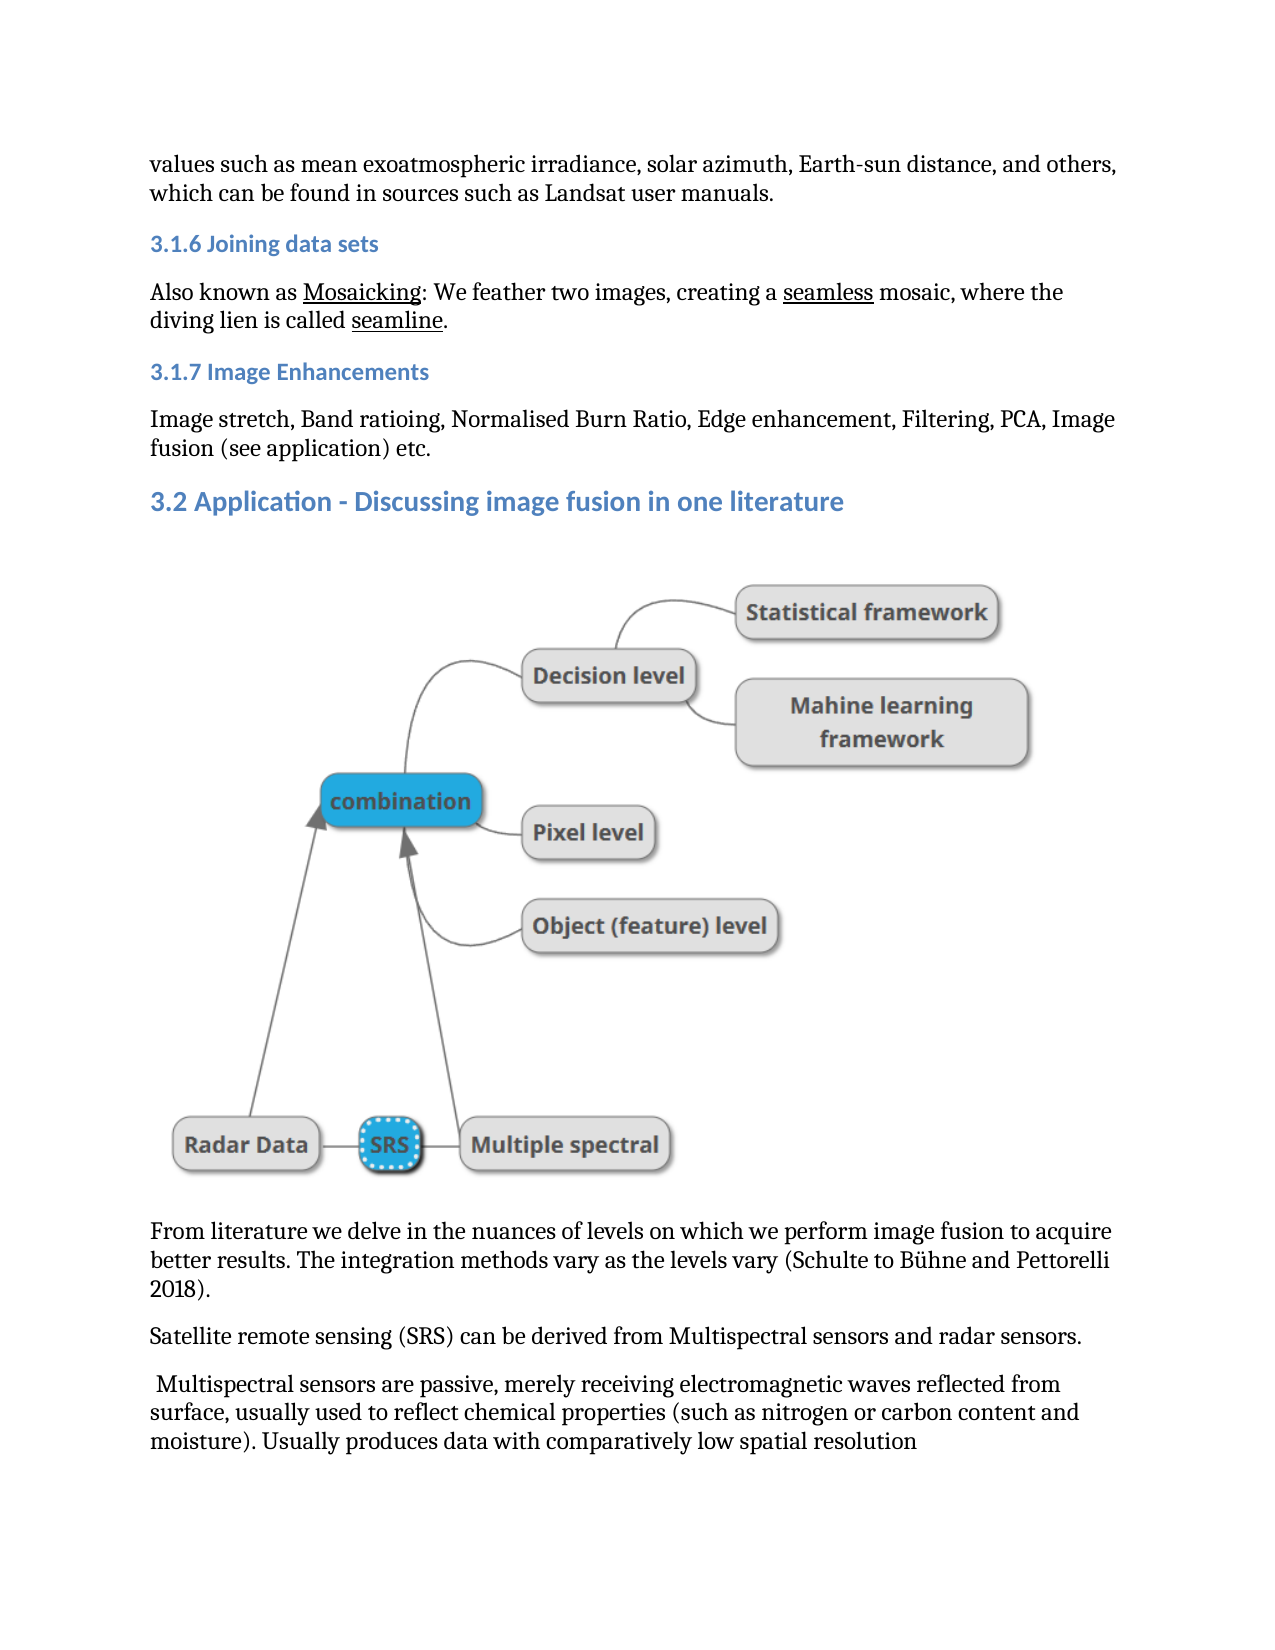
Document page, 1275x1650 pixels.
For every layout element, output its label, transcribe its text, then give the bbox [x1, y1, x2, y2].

text Also known as Mosaicking: We feather two images, creating a seamless mosaic, where the diving lien is called seamline. [150, 278, 1125, 335]
subtitle 3.2 Application - Discussing image fusion in one literature [150, 483, 1125, 519]
text From literature we delve in the nuances of levels on which we perform image fusion to acquire better results. The integration methods vary as the levels vary (Schulte to Bühne and Pettorelli 2018). [150, 1217, 1125, 1303]
text Multispectral sensors are passive, merely receiving electromagnetic waves reflected from surface, usually used to reflect chemical properties (such as nitrogen or carbon content and moisture). Usually produces data with comparatively low spatial resolution [150, 1369, 1125, 1456]
text Image stretch, Band ratioing, Normalised Burn Ratio, Edge enhancement, Filtering, PCA, Image fusion (see application) etc. [150, 405, 1125, 463]
subtitle 3.1.7 Image Enhancements [150, 356, 1125, 386]
subtitle 3.1.6 Joining data sets [150, 228, 1125, 259]
text Satellite remote sensing (SRS) can be derived from Multispectral sensors and radar sensors. [150, 1322, 1125, 1351]
picture [168, 537, 1044, 1199]
